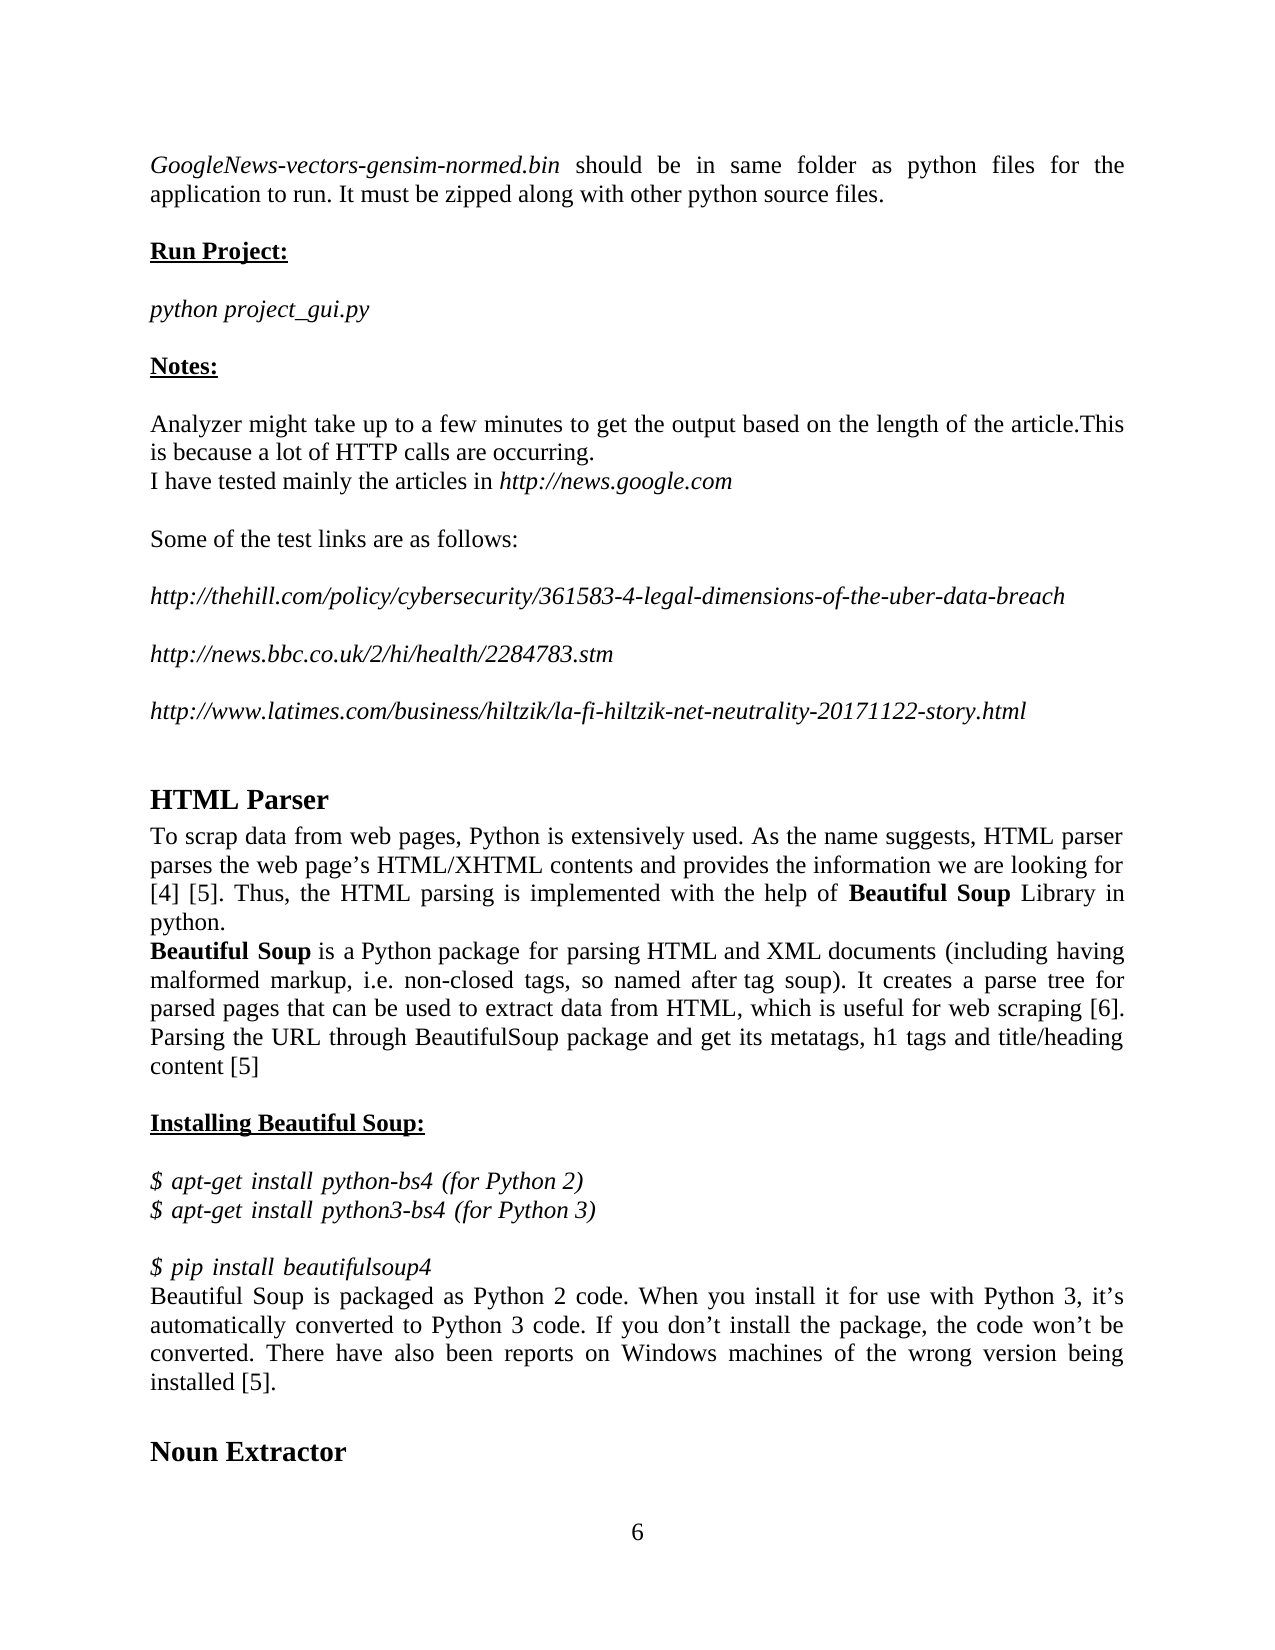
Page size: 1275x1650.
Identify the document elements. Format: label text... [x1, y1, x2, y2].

text python project_gui.py [150, 294, 1125, 322]
text Run Project: [150, 236, 1125, 265]
text Noun Extractor [150, 1434, 1125, 1468]
text http://www.latimes.com/business/hiltzik/la-fi-hiltzik-net-neutrality-20171122-story.html [150, 696, 1125, 725]
text $ pip install beautifulsoup4 [150, 1252, 1125, 1281]
text Analyzer might take up to a few minutes to get the output based on the length of the article.This is because a lot of HTTP calls are occurring. [150, 409, 1125, 466]
text GoogleNews-vectors-gensim-normed.bin should be in same folder as python files for the application to run. It must be zipped along with other python source files. [150, 150, 1125, 207]
text Notes: [150, 351, 1125, 380]
text I have tested mainly the articles in http://news.google.com [150, 466, 1125, 495]
text Beautiful Soup is a Python package for parsing HTML and XML documents (including having malformed markup, i.e. non-closed tags, so named after tag soup). It creates a parse tree for parsed pages that can be used to extract data from HTML, which is useful for web scraping. Parsing the URL through BeautifulSoup package and get its metatags, h1 tags and title/heading content [150, 936, 1125, 1080]
text $ apt-get install python3-bs4 (for Python 3) [150, 1195, 1125, 1223]
text Some of the test links are as follows: [150, 524, 1125, 552]
text To scrap data from web pages, Python is extensively used. As the name suggests, HTML parser parses the web page’s HTML/XHTML contents and provides the information we are looking for. Thus, the HTML parsing is implemented with the help of Beautiful Soup Library in python. [150, 821, 1125, 936]
text $ apt-get install python-bs4 (for Python 2) [150, 1166, 1125, 1195]
text Beautiful Soup is packaged as Python 2 code. When you install it for use with Python 3, it’s automatically converted to Python 3 code. If you don’t install the package, the code won’t be converted. There have also been reports on Windows machines of the wrong version being installed. [150, 1281, 1125, 1396]
text Installing Beautiful Soup: [150, 1108, 1125, 1137]
text http://thehill.com/policy/cybersecurity/361583-4-legal-dimensions-of-the-uber-data-breach [150, 581, 1125, 610]
text http://news.bbc.co.uk/2/hi/health/2284783.stm [150, 639, 1125, 667]
text HTML Parser [150, 782, 1125, 816]
